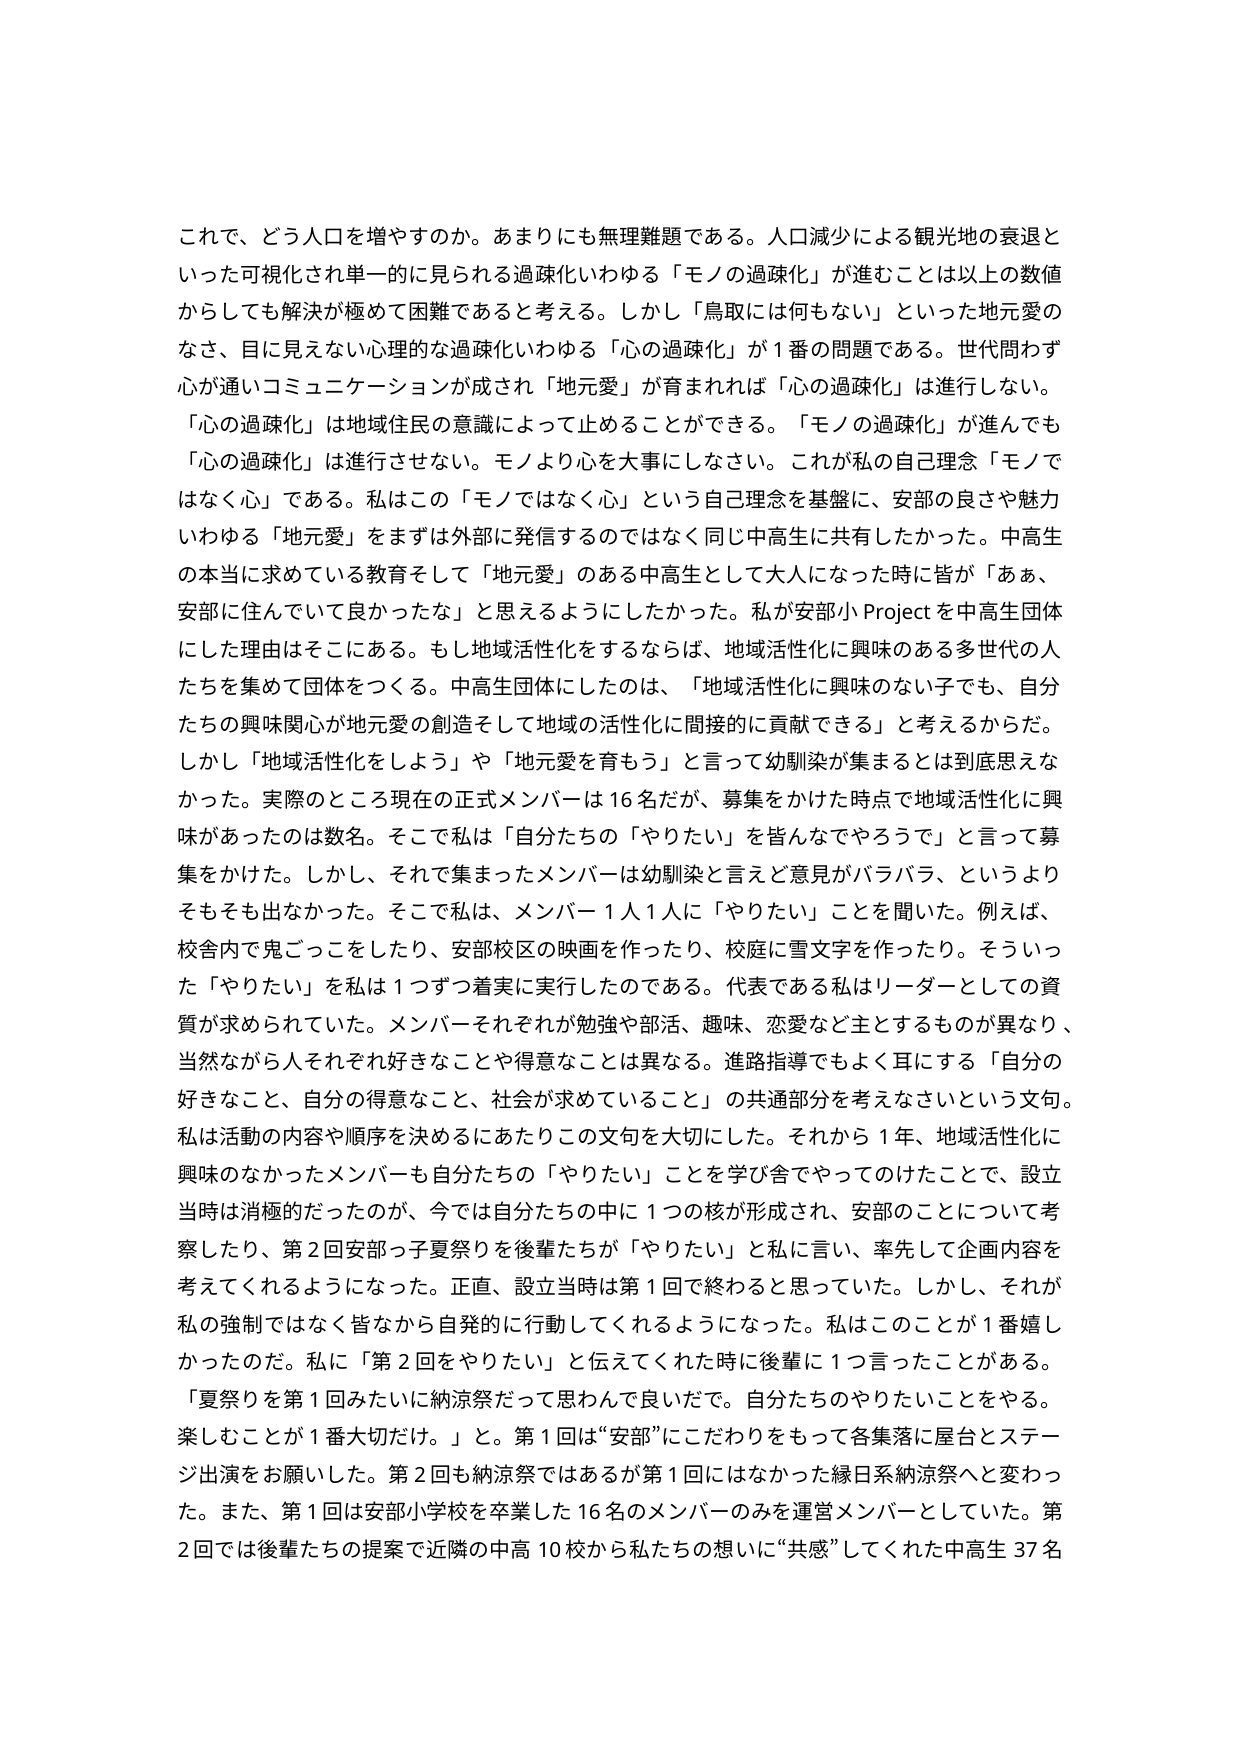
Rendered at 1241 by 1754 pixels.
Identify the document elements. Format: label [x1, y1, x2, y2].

text [177, 217, 1063, 1567]
